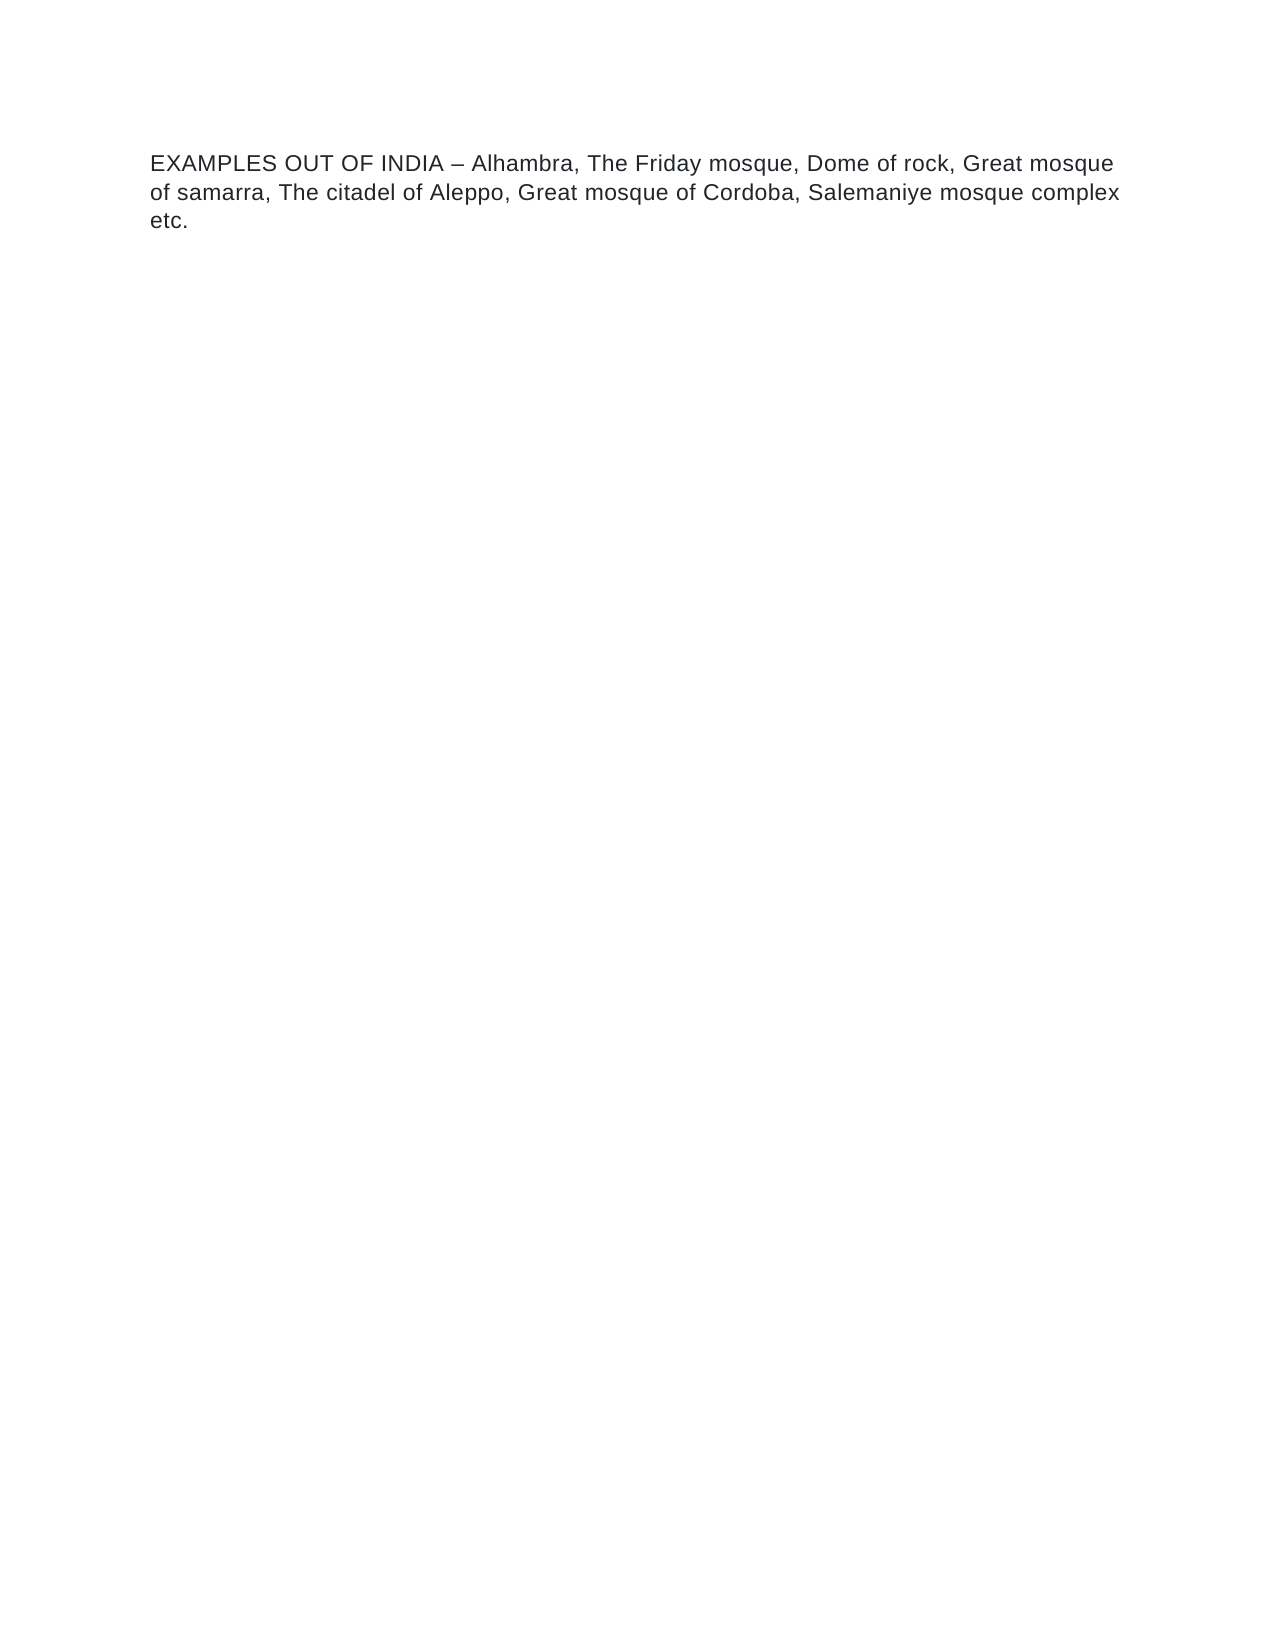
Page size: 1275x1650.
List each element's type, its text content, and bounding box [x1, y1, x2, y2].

text EXAMPLES OUT OF INDIA – Alhambra, The Friday mosque, Dome of rock, Great mosque of samarra, The citadel of Aleppo, Great mosque of Cordoba, Salemaniye mosque complex etc. [150, 150, 1125, 233]
